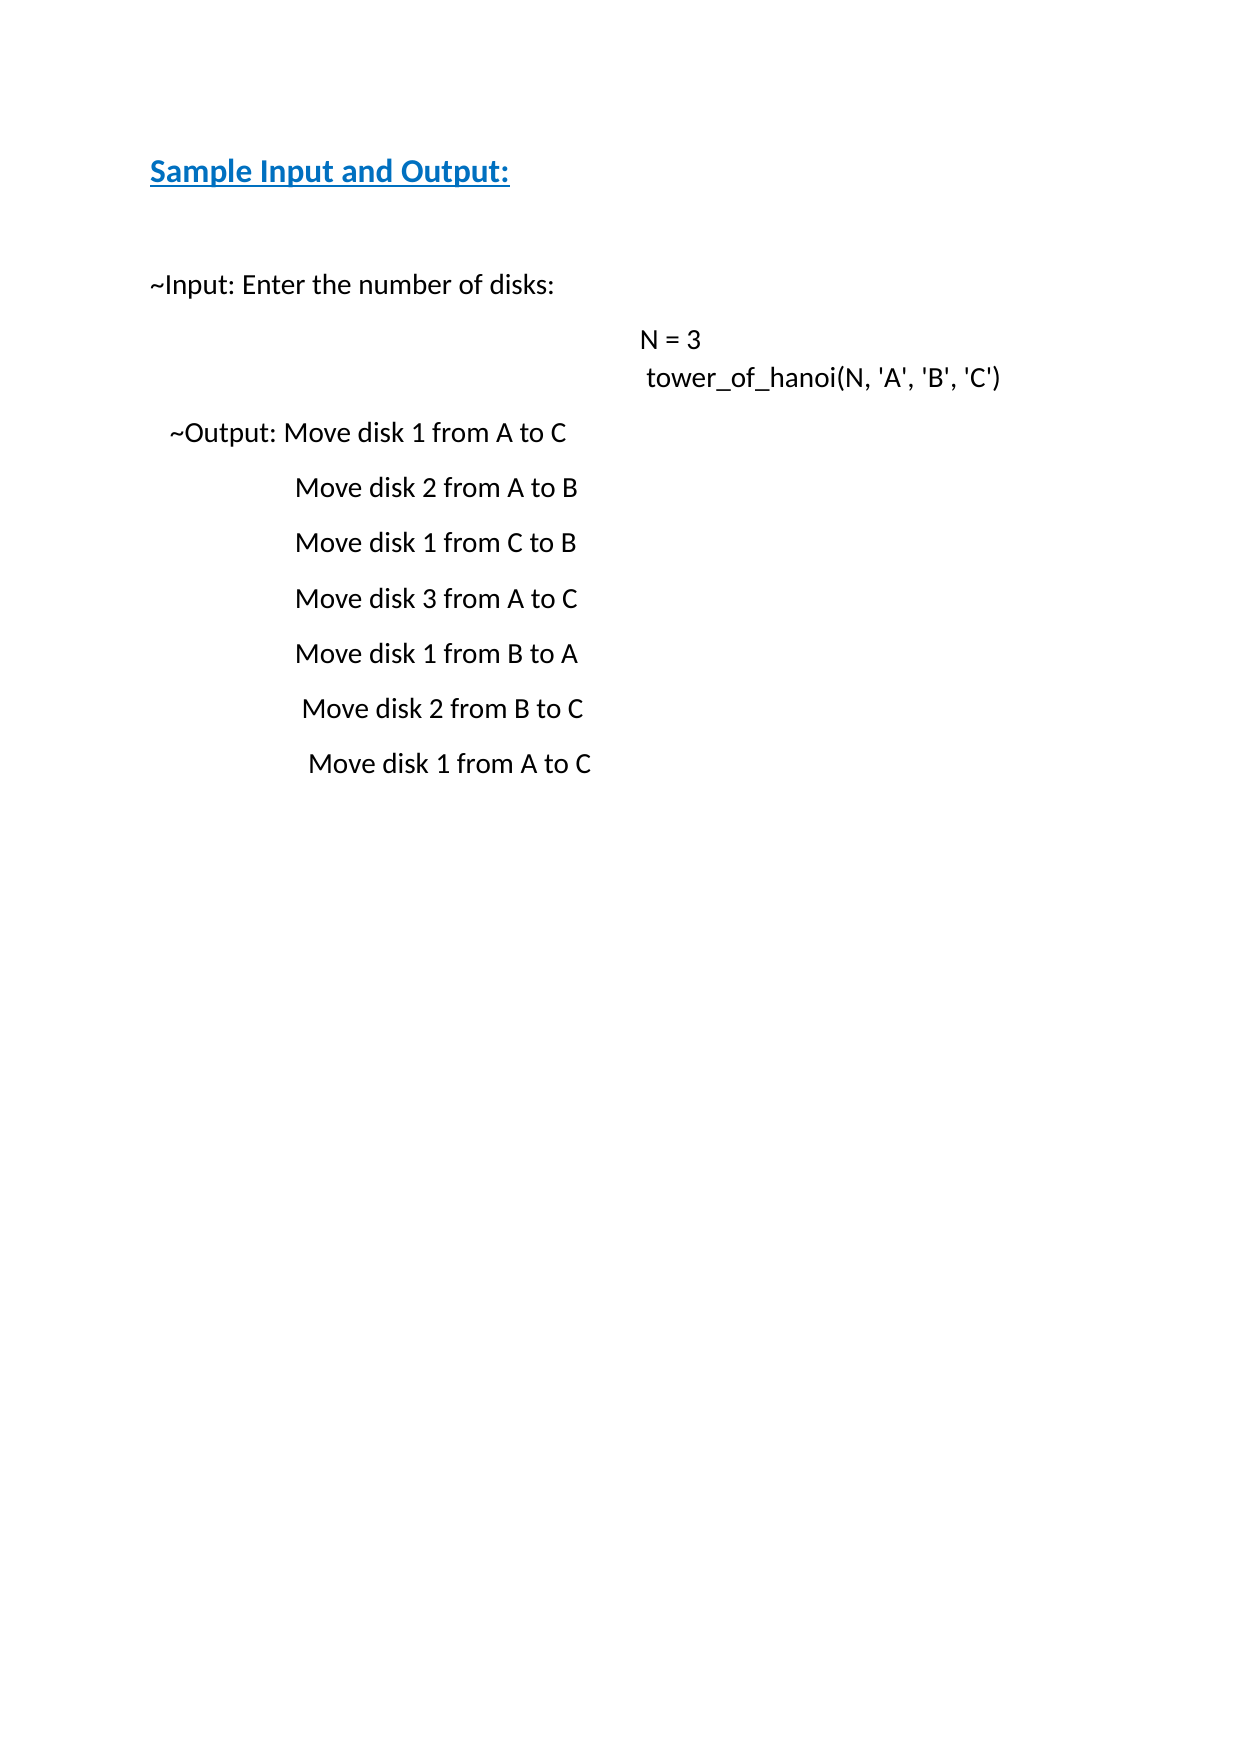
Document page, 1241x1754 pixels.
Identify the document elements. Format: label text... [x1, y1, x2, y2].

text Move disk 3 from A to C [150, 580, 1090, 615]
text Move disk 2 from B to C [150, 690, 1090, 726]
text Sample Input and Output: [150, 150, 1090, 191]
text ~Output: Move disk 1 from A to C [150, 414, 1090, 450]
text Move disk 1 from A to C [150, 745, 1090, 781]
text Move disk 1 from C to B [150, 524, 1090, 560]
text Move disk 1 from B to A [150, 635, 1090, 670]
text ~Input: Enter the number of disks: [150, 266, 1090, 301]
text Move disk 2 from A to B [150, 469, 1090, 505]
list N = 3 [225, 321, 1090, 356]
list tower_of_hanoi(N, 'A', 'B', 'C') [225, 359, 1090, 395]
